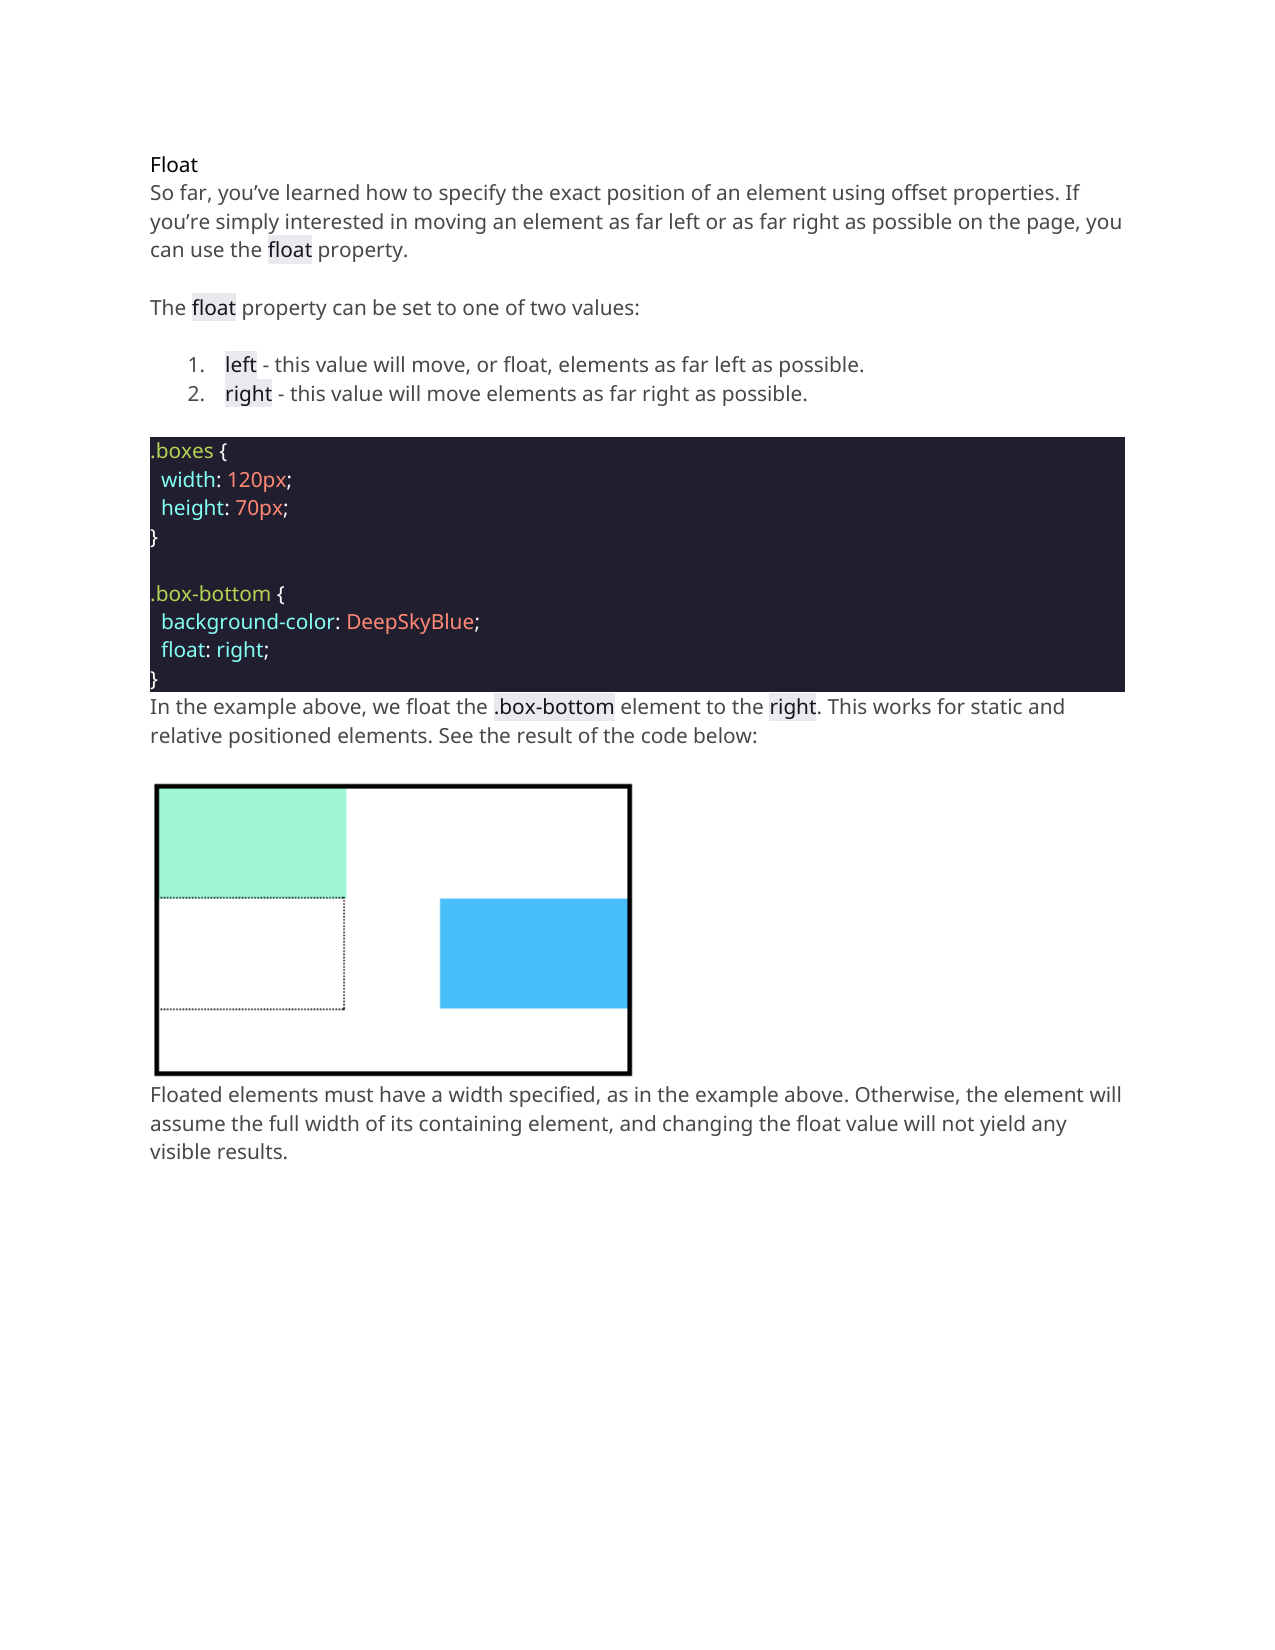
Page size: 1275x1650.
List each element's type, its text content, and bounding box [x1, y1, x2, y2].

text Float [150, 150, 1125, 178]
text So far, you’ve learned how to specify the exact position of an element using offset properties. If you’re simply interested in moving an element as far left or as far right as possible on the page, you can use the float property. [150, 178, 1125, 264]
text Floated elements must have a width specified, as in the example above. Otherwise, the element will assume the full width of its containing element, and changing the float value will not yield any visible results. [150, 1081, 1125, 1166]
text In the example above, we float the .box-bottom element to the right. This works for static and relative positioned elements. See the result of the code below: [150, 692, 1125, 749]
text The float property can be set to one of two values: [236, 293, 1125, 321]
text .boxes { width: 120px; height: 70px; } .box-bottom { background-color: DeepSkyBlue; float: right; } [150, 437, 1125, 692]
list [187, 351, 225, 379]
list left - this value will move, or float, elements as far left as possible. [257, 351, 1125, 379]
picture [150, 778, 637, 1081]
list right - this value will move elements as far right as possible. [272, 379, 1125, 407]
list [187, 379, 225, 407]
